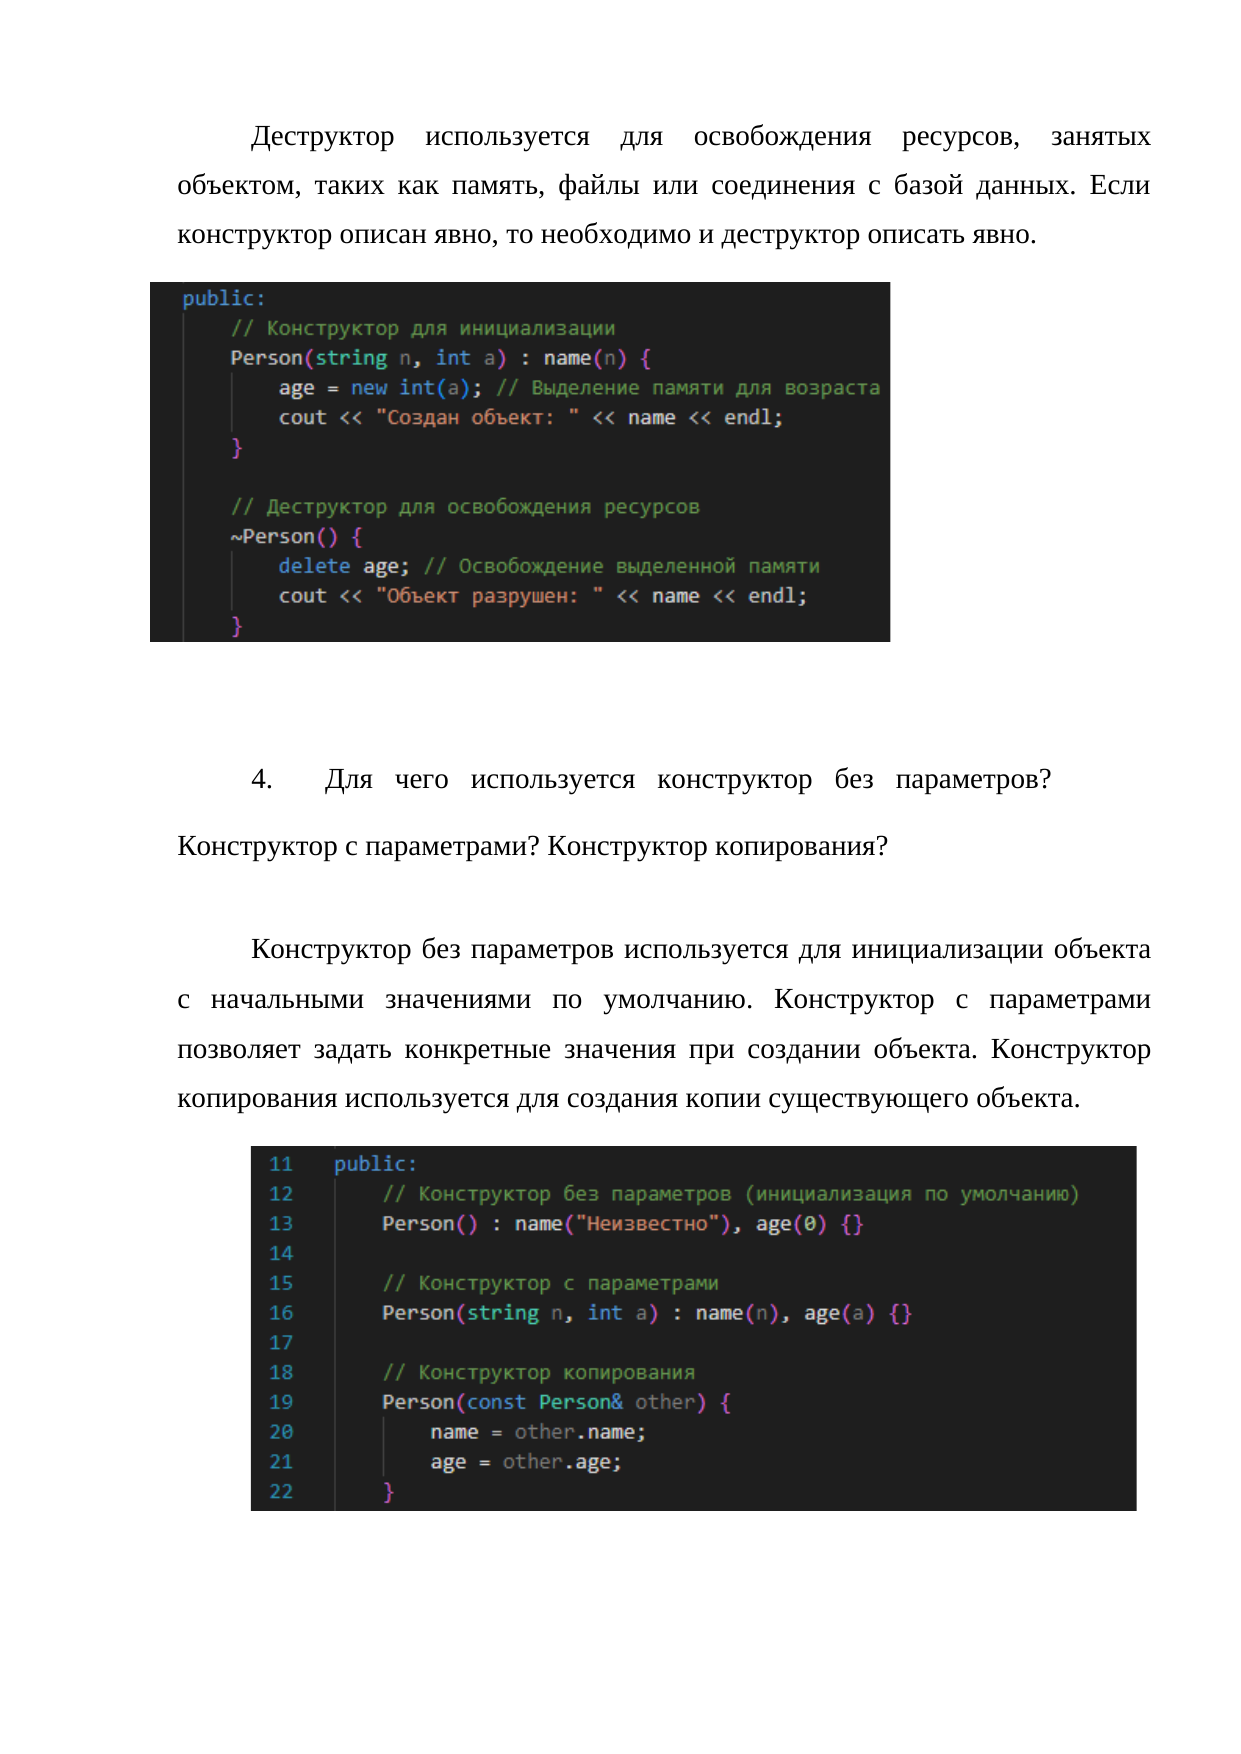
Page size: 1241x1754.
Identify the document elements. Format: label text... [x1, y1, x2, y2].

text Конструктор с параметрами? Конструктор копирования? [177, 828, 1152, 862]
text Деструктор используется для освобождения ресурсов, занятых объектом, таких как память, файлы или соединения с базой данных. Если конструктор описан явно, то необходимо и деструктор описать явно. [177, 118, 1152, 250]
picture [250, 1146, 1137, 1511]
picture [150, 282, 891, 642]
list Для чего используется конструктор без параметров? [251, 761, 1152, 795]
text Конструктор без параметров используется для инициализации объекта с начальными значениями по умолчанию. Конструктор с параметрами позволяет задать конкретные значения при создании объекта. Конструктор копирования используется для создания копии существующего объекта. [177, 932, 1152, 1114]
